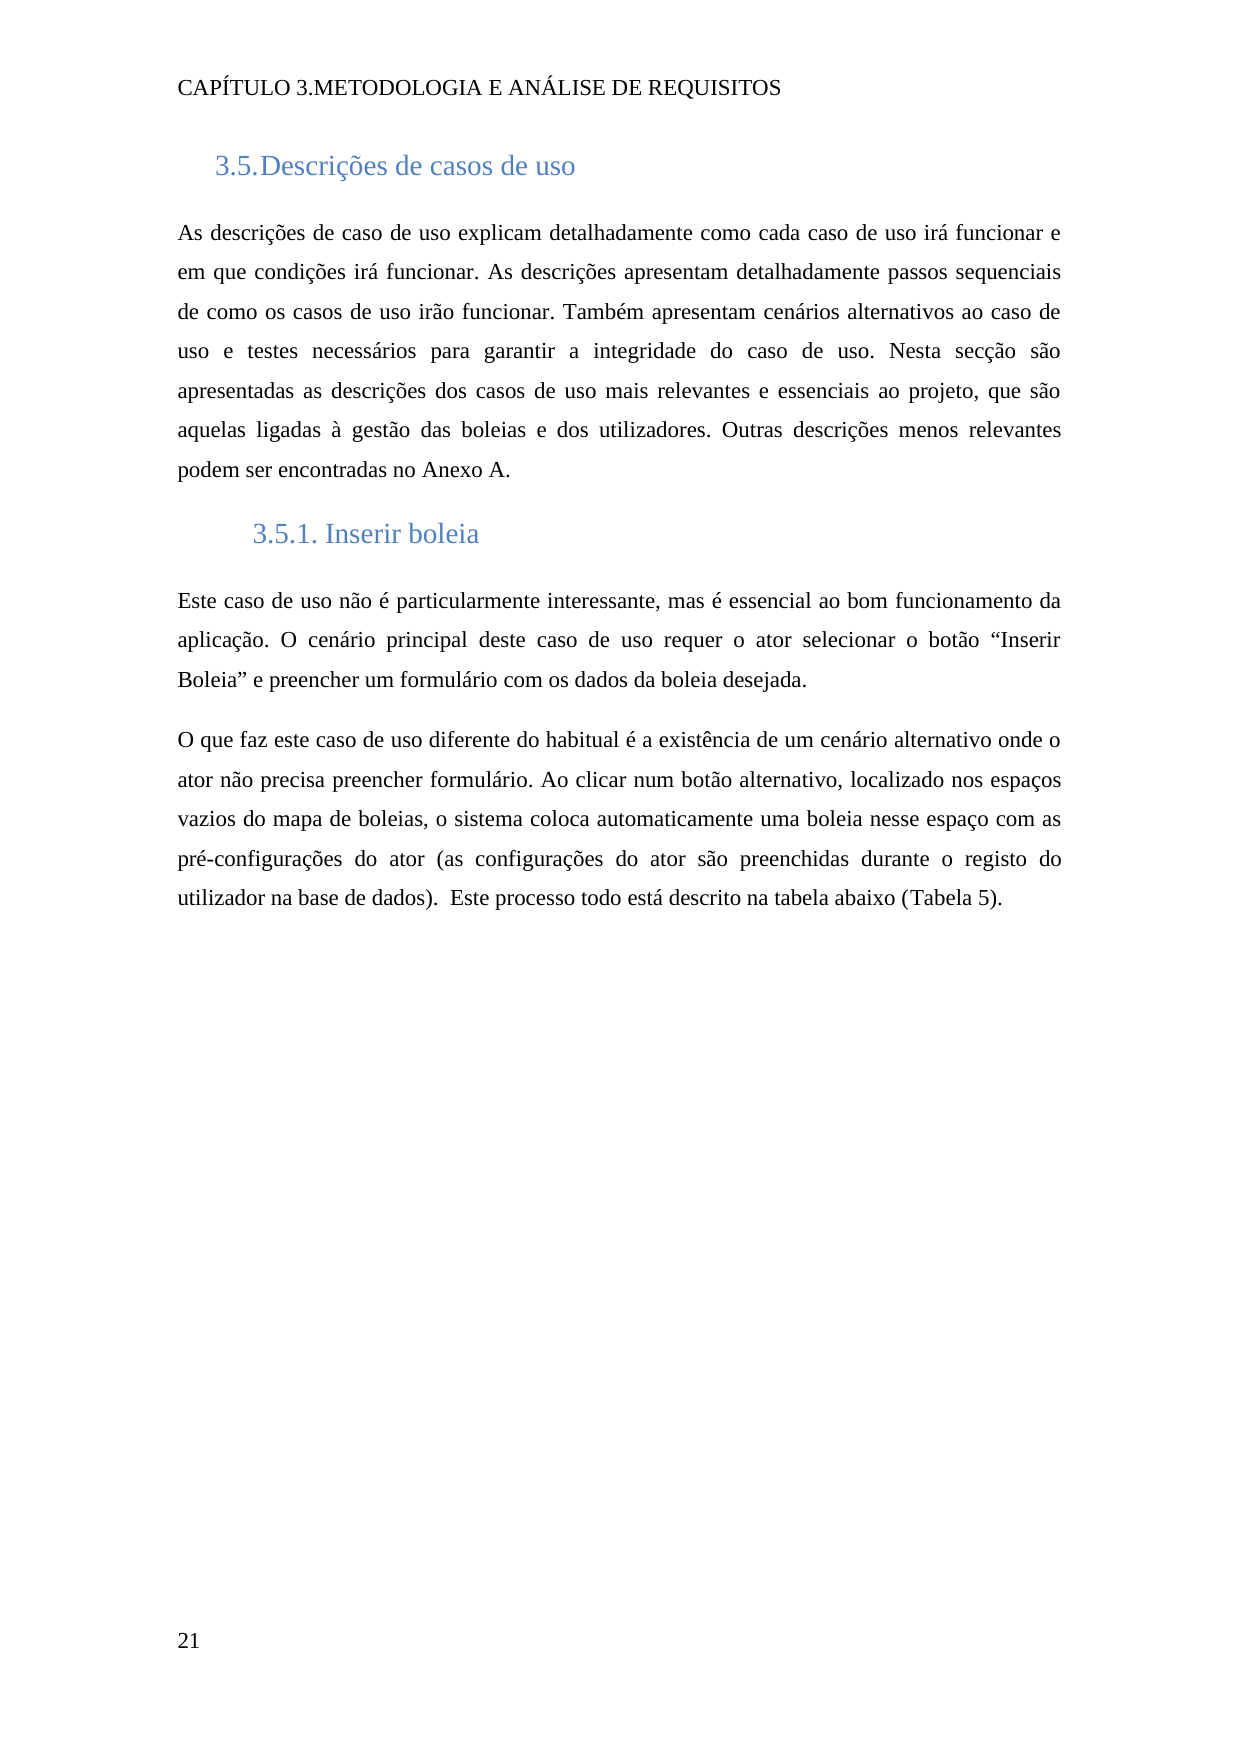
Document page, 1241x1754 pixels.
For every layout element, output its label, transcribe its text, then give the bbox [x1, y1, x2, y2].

text As descrições de caso de uso explicam detalhadamente como cada caso de uso irá funcionar e em que condições irá funcionar. As descrições apresentam detalhadamente passos sequenciais de como os casos de uso irão funcionar. Também apresentam cenários alternativos ao caso de uso e testes necessários para garantir a integridade do caso de uso. Nesta secção são apresentadas as descrições dos casos de uso mais relevantes e essenciais ao projeto, que são aquelas ligadas à gestão das boleias e dos utilizadores. Outras descrições menos relevantes podem ser encontradas no Anexo A. [177, 219, 1063, 482]
text O que faz este caso de uso diferente do habitual é a existência de um cenário alternativo onde o ator não precisa preencher formulário. Ao clicar num botão alternativo, localizado nos espaços vazios do mapa de boleias, o sistema coloca automaticamente uma boleia nesse espaço com as pré-configurações do ator (as configurações do ator são preenchidas durante o registo do utilizador na base de dados). Este processo todo está descrito na tabela abaixo (Tabela 5). [177, 726, 1063, 911]
text Este caso de uso não é particularmente interessante, mas é essencial ao bom funcionamento da aplicação. O cenário principal deste caso de uso requer o ator selecionar o botão “Inserir Boleia” e preencher um formulário com os dados da boleia desejada. [177, 587, 1063, 692]
subtitle Descrições de casos de uso [215, 148, 1063, 181]
subtitle Inserir boleia [252, 516, 1063, 549]
